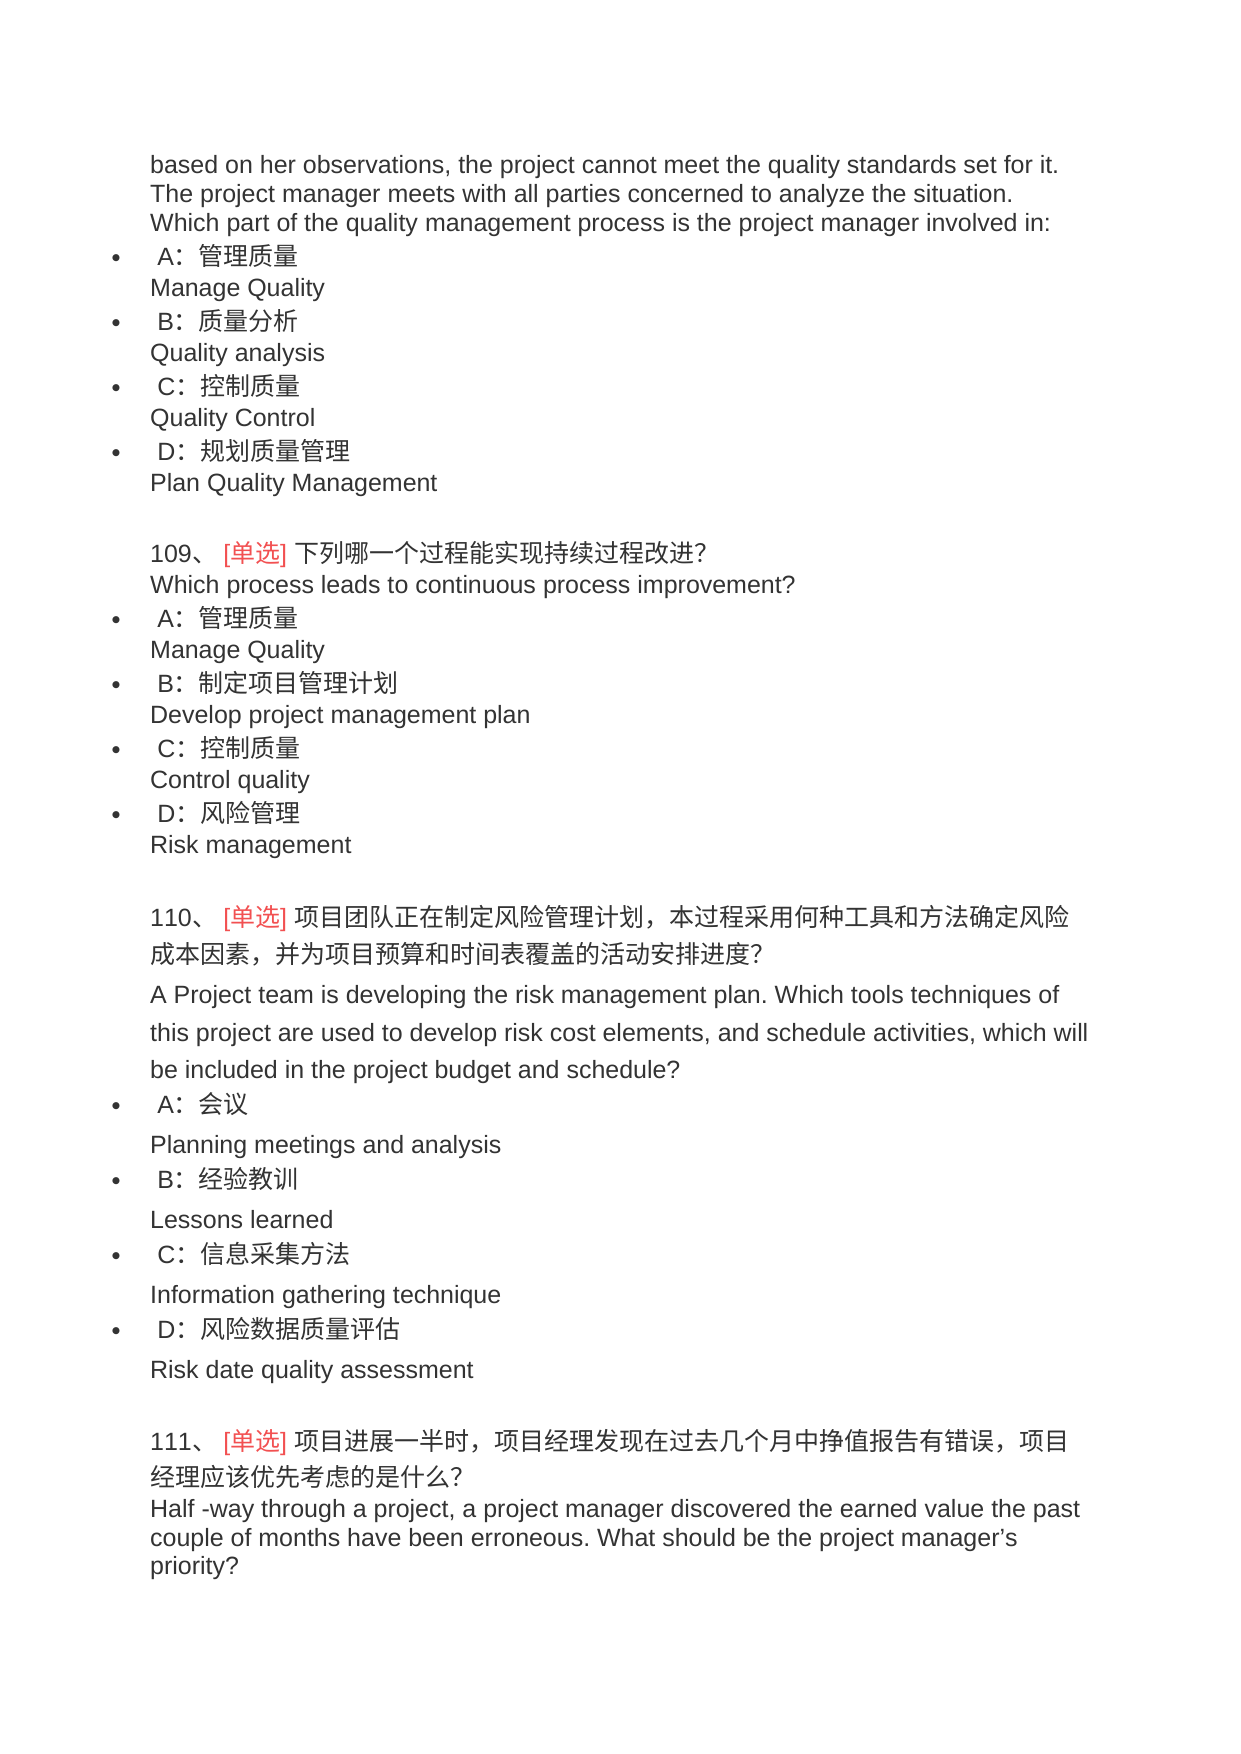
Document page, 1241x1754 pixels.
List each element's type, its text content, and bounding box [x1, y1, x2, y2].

list A：管理质量 Manage Quality [112, 236, 1090, 301]
text 111、 [单选] 项目进展一半时，项目经理发现在过去几个月中挣值报告有错误，项目经理应该优先考虑的是什么？ Half -way through a project, a project manager discovered the earned value the past couple of months have been erroneous. What should be the project manager’s priority? [150, 1421, 1090, 1580]
list C：控制质量 Control quality [112, 729, 1090, 794]
list B：质量分析 Quality analysis [112, 301, 1090, 366]
list B：制定项目管理计划 Develop project management plan [112, 664, 1090, 729]
text 110、 [单选] 项目团队正在制定风险管理计划，本过程采用何种工具和方法确定风险成本因素，并为项目预算和时间表覆盖的活动安排进度？ A Project team is developing the risk management plan. Which tools techniques of this project are used to develop risk cost elements, and schedule activities, which will be included in the project budget and schedule? [150, 896, 1090, 1084]
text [150, 150, 1090, 236]
list D：风险管理 Risk management [112, 794, 1090, 859]
list D：风险数据质量评估 Risk date quality assessment [112, 1309, 1090, 1384]
list B：经验教训 Lessons learned [112, 1159, 1090, 1234]
list A：管理质量 Manage Quality [112, 599, 1090, 664]
list A：会议 Planning meetings and analysis [112, 1084, 1090, 1159]
list C：信息采集方法 Information gathering technique [112, 1234, 1090, 1309]
list C：控制质量 Quality Control [112, 366, 1090, 431]
list D：规划质量管理 Plan Quality Management [112, 431, 1090, 496]
text 109、 [单选] 下列哪一个过程能实现持续过程改进？ Which process leads to continuous process improvement? [150, 534, 1090, 599]
